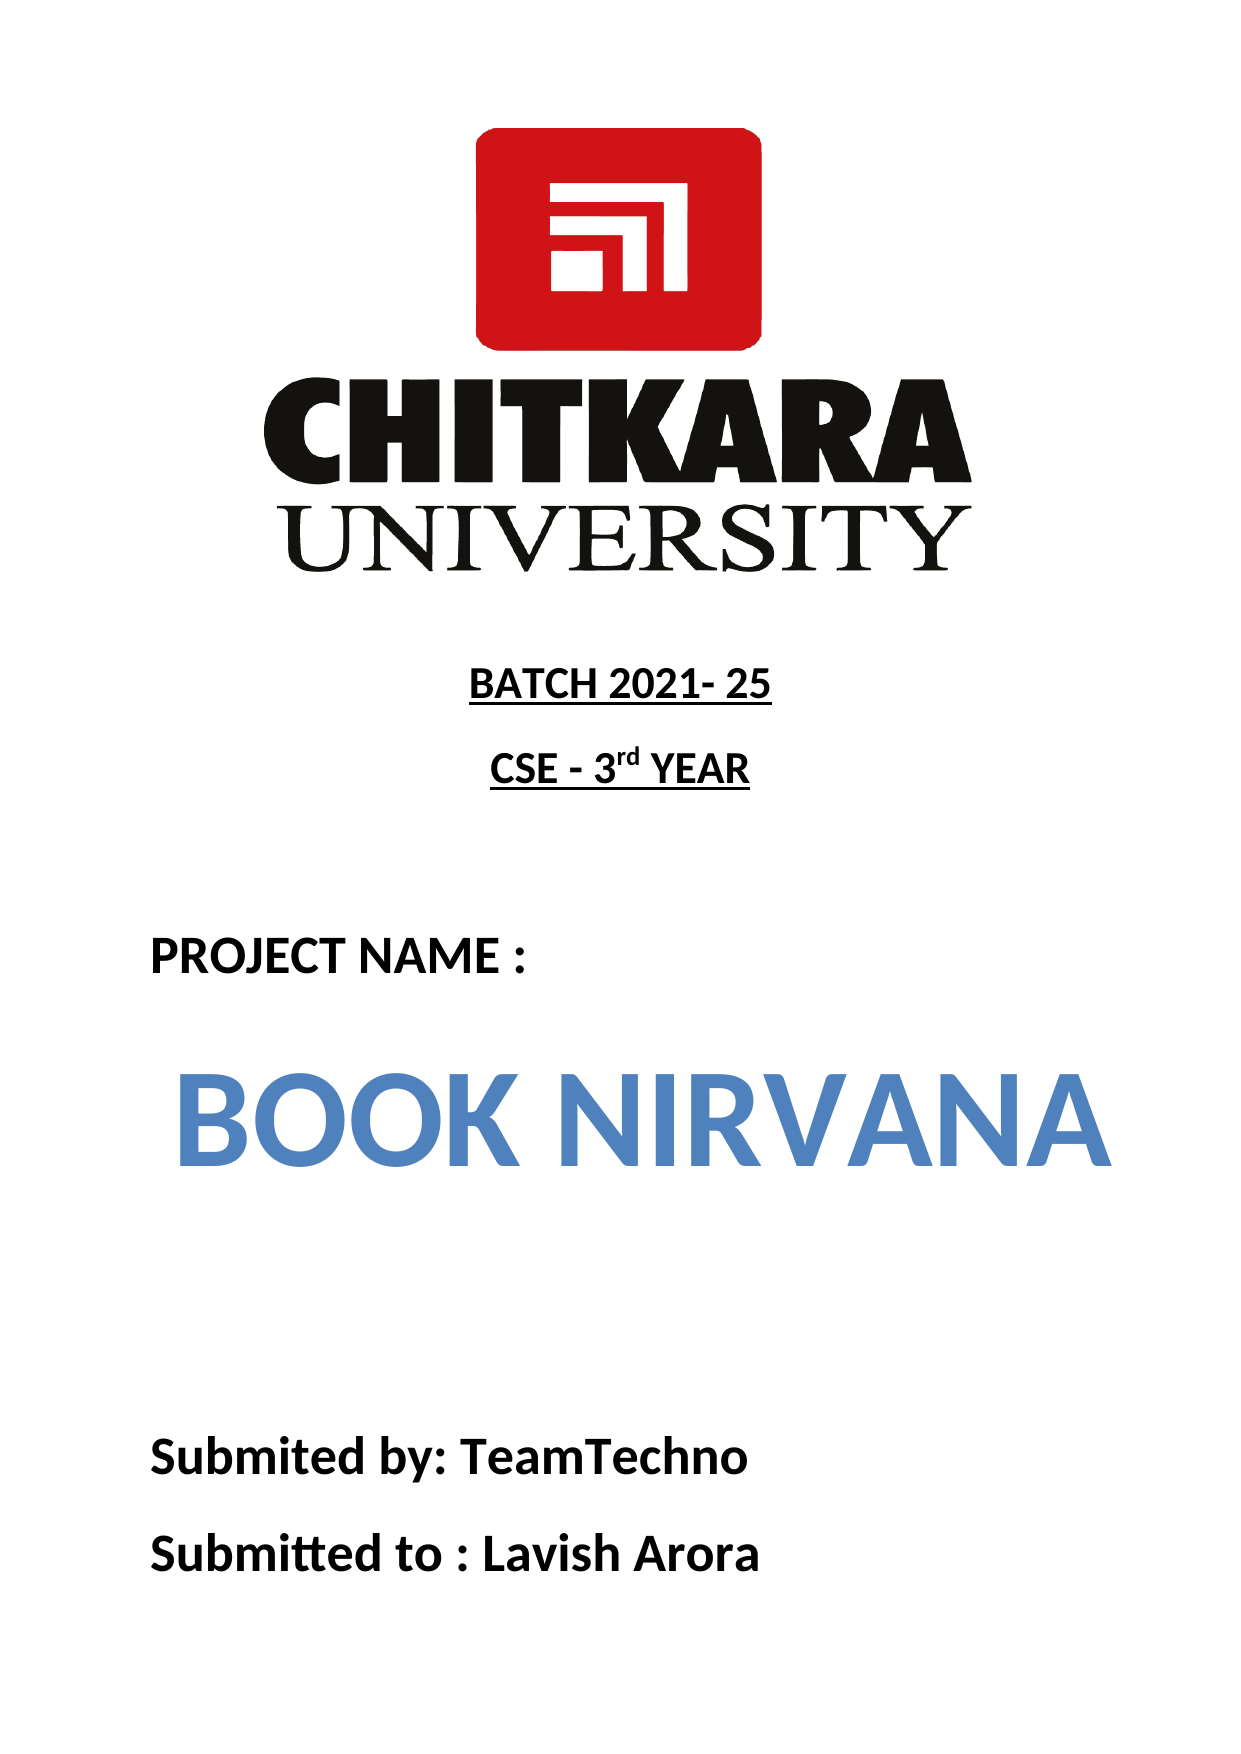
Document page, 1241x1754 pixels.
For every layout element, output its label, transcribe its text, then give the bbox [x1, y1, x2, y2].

text Submitted to : Lavish Arora [150, 1519, 1090, 1585]
text PROJECT NAME : [150, 921, 1090, 987]
text Submited by: TeamTechno [150, 1422, 1090, 1488]
text BATCH 2021- 25 [150, 654, 1090, 710]
text CSE - 3rd YEAR [150, 739, 1090, 795]
picture [264, 128, 972, 572]
